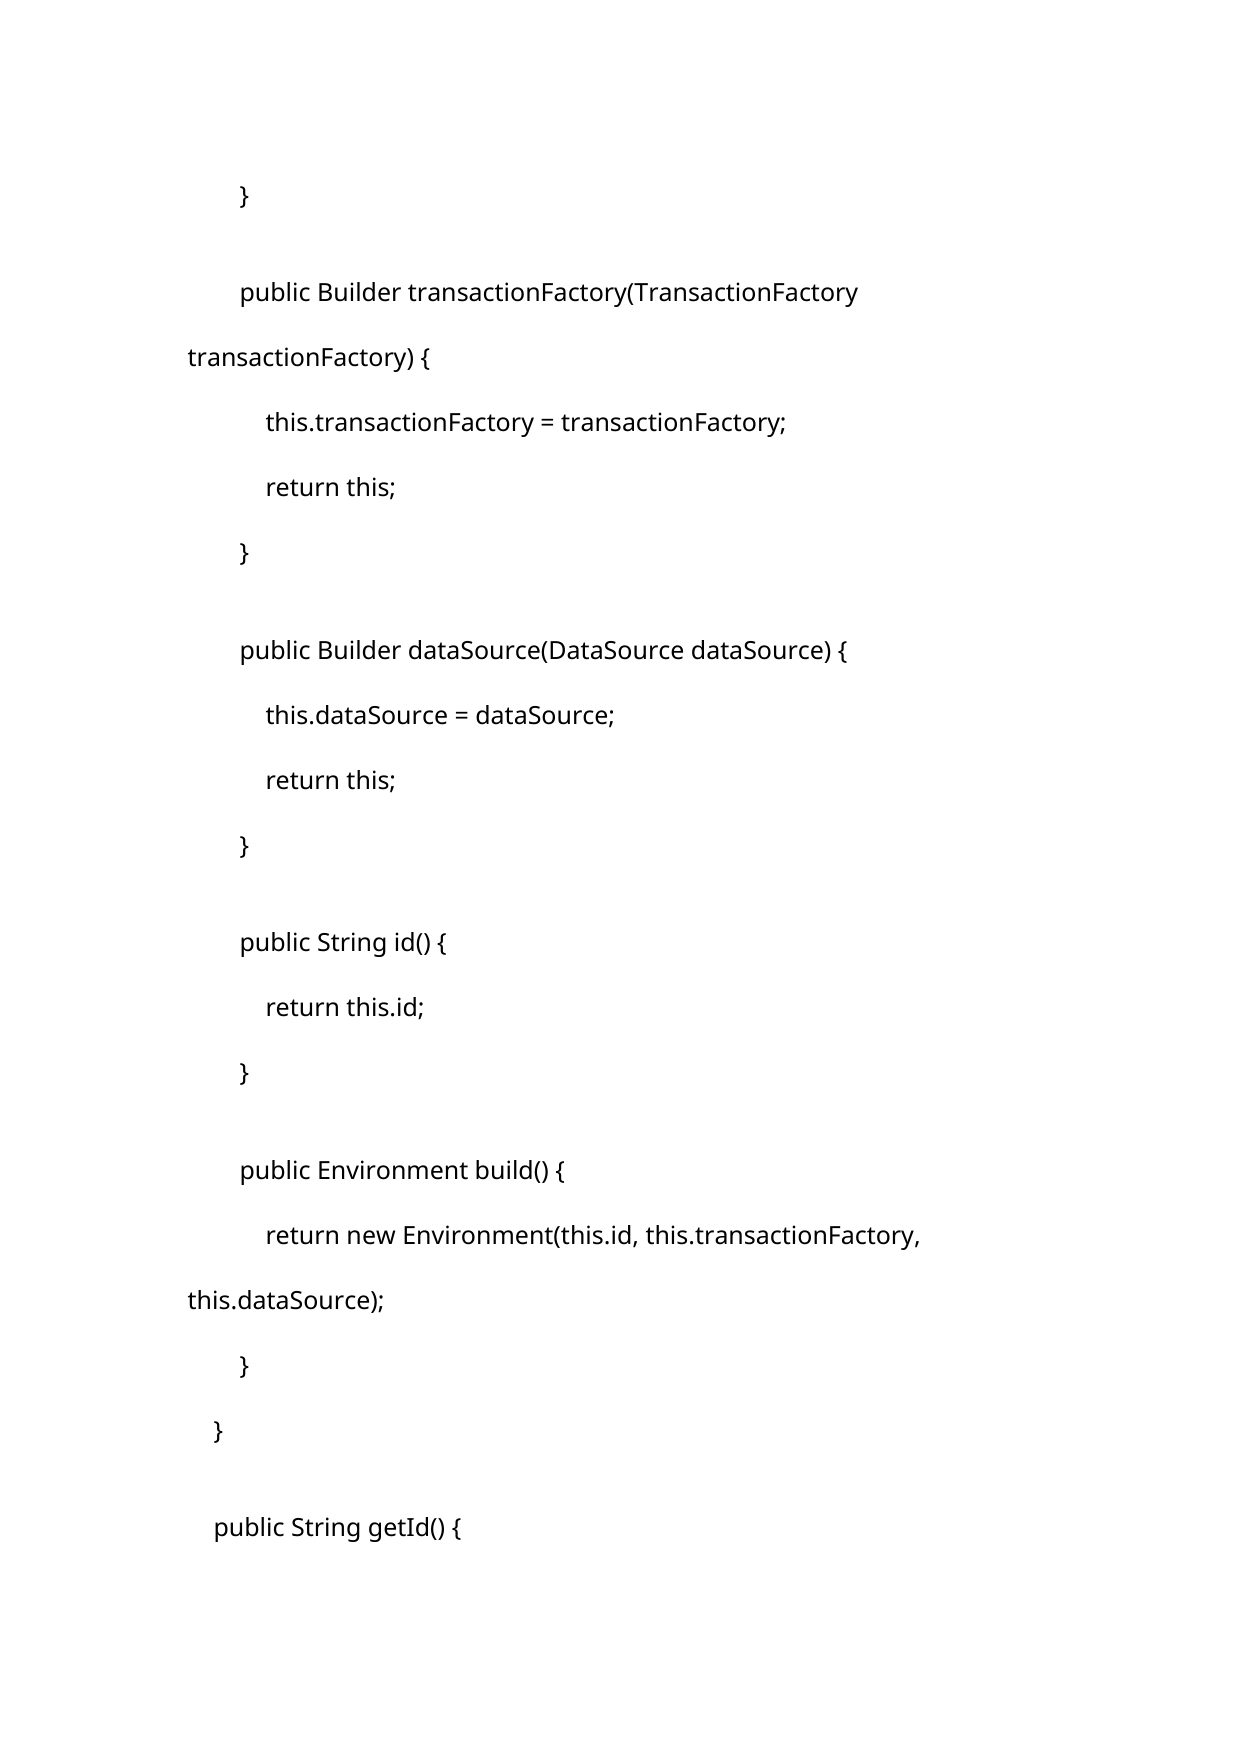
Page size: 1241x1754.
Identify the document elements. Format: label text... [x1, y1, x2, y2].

text return this; [187, 454, 1053, 519]
text this.transactionFactory = transactionFactory; [187, 389, 1053, 454]
text } [187, 1332, 1053, 1397]
text public String getId() { [187, 1494, 1053, 1559]
text } [187, 519, 1053, 584]
text return this; [187, 747, 1053, 812]
text public String id() { [187, 909, 1053, 974]
text return this.id; [187, 974, 1053, 1039]
text } [187, 1039, 1053, 1104]
text public Builder transactionFactory(TransactionFactory transactionFactory) { [187, 259, 1053, 389]
text return new Environment(this.id, this.transactionFactory, this.dataSource); [187, 1202, 1053, 1332]
text } [187, 1397, 1053, 1462]
text } [187, 162, 1053, 227]
text public Builder dataSource(DataSource dataSource) { [187, 617, 1053, 682]
text public Environment build() { [187, 1137, 1053, 1202]
text } [187, 812, 1053, 877]
text this.dataSource = dataSource; [187, 682, 1053, 747]
